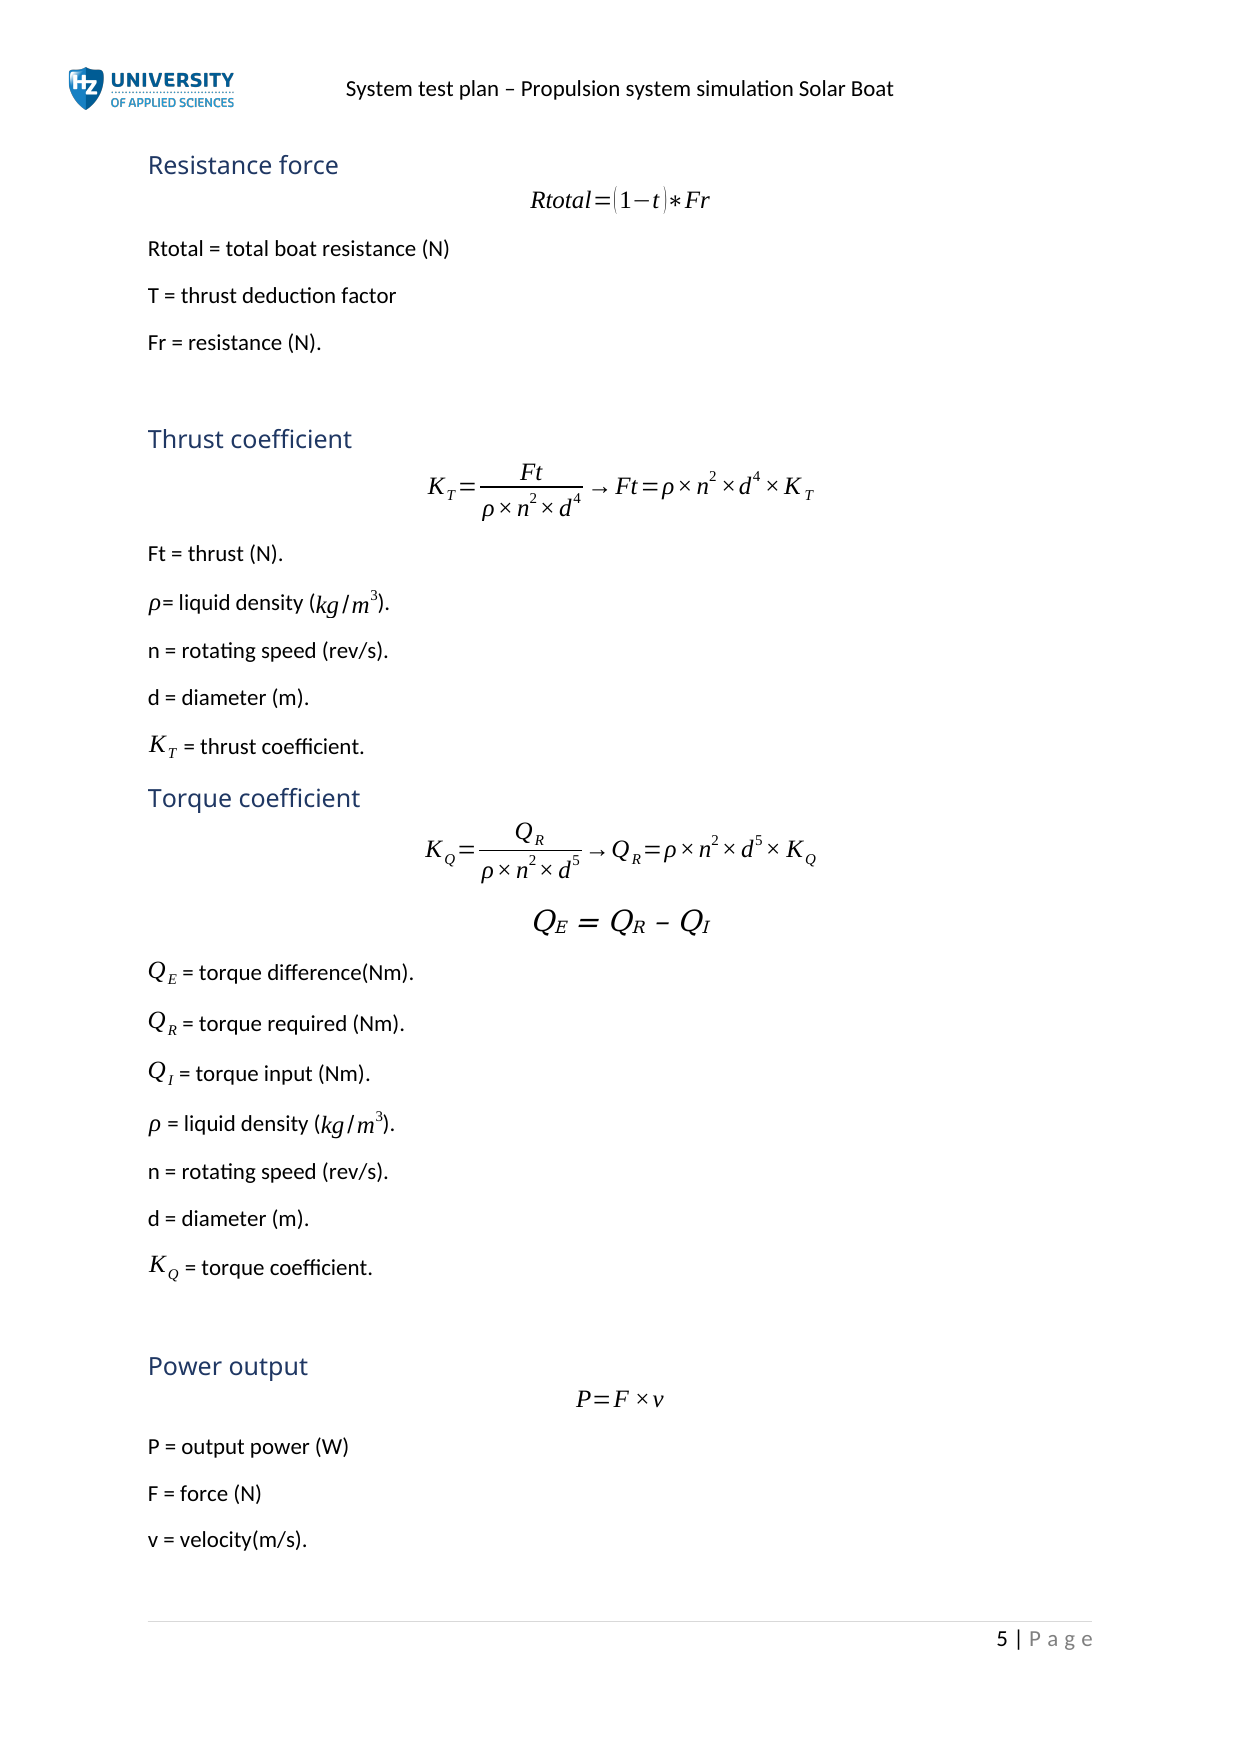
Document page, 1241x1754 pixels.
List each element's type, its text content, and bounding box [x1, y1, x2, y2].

text = torque required (Nm). [148, 1007, 1092, 1038]
text = thrust coefficient. [148, 730, 1092, 762]
text = torque input (Nm). [148, 1057, 1092, 1088]
text F = force (N) [148, 1479, 1092, 1507]
text = torque difference(Nm). [148, 957, 1092, 988]
picture [68, 67, 234, 110]
text QE = QR – QI [148, 902, 1092, 937]
text P = output power (W) [148, 1432, 1092, 1460]
text Rtotal = total boat resistance (N) [148, 234, 1092, 262]
text n = rotating speed (rev/s). [148, 636, 1092, 664]
text v = velocity(m/s). [148, 1526, 1092, 1554]
subtitle Thrust coefficient [148, 421, 1092, 456]
subtitle Power output [148, 1348, 1092, 1382]
text = liquid density (). [148, 1107, 1092, 1138]
text d = diameter (m). [148, 1204, 1092, 1232]
subtitle Resistance force [148, 148, 1092, 182]
subtitle Torque coefficient [148, 780, 1092, 814]
text Ft = thrust (N). [148, 539, 1092, 568]
text = liquid density (). [148, 586, 1092, 618]
text Fr = resistance (N). [148, 328, 1092, 356]
text T = thrust deduction factor [148, 281, 1092, 309]
text n = rotating speed (rev/s). [148, 1157, 1092, 1185]
text d = diameter (m). [148, 683, 1092, 711]
text = torque coefficient. [148, 1251, 1092, 1282]
